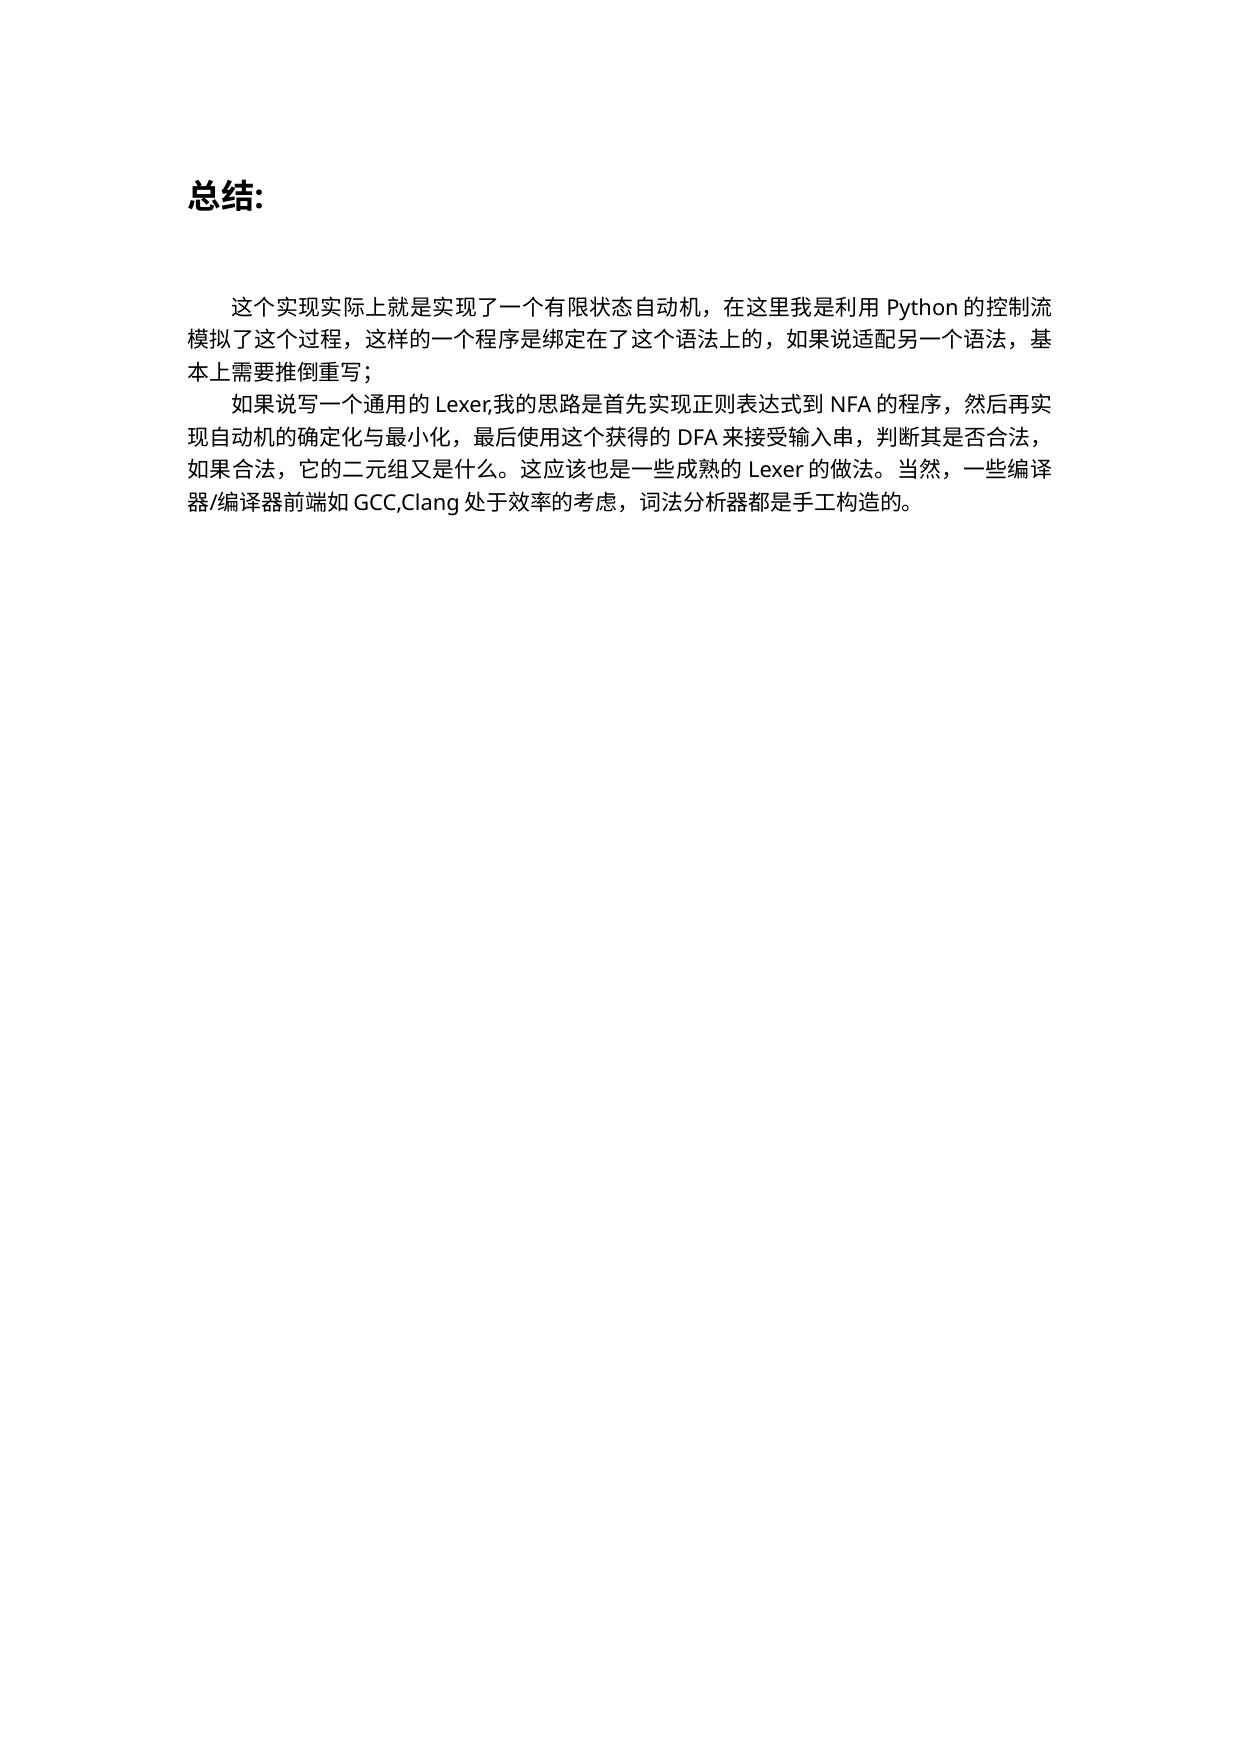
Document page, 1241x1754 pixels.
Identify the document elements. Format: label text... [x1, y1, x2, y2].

subtitle 总结: [187, 162, 1053, 227]
text 这个实现实际上就是实现了一个有限状态自动机，在这里我是利用Python的控制流模拟了这个过程，这样的一个程序是绑定在了这个语法上的，如果说适配另一个语法，基本上需要推倒重写； [187, 289, 1053, 387]
text 如果说写一个通用的Lexer,我的思路是首先实现正则表达式到NFA的程序，然后再实现自动机的确定化与最小化，最后使用这个获得的DFA来接受输入串，判断其是否合法，如果合法，它的二元组又是什么。这应该也是一些成熟的Lexer的做法。当然，一些编译器/编译器前端如GCC,Clang处于效率的考虑，词法分析器都是手工构造的。 [187, 387, 1053, 517]
